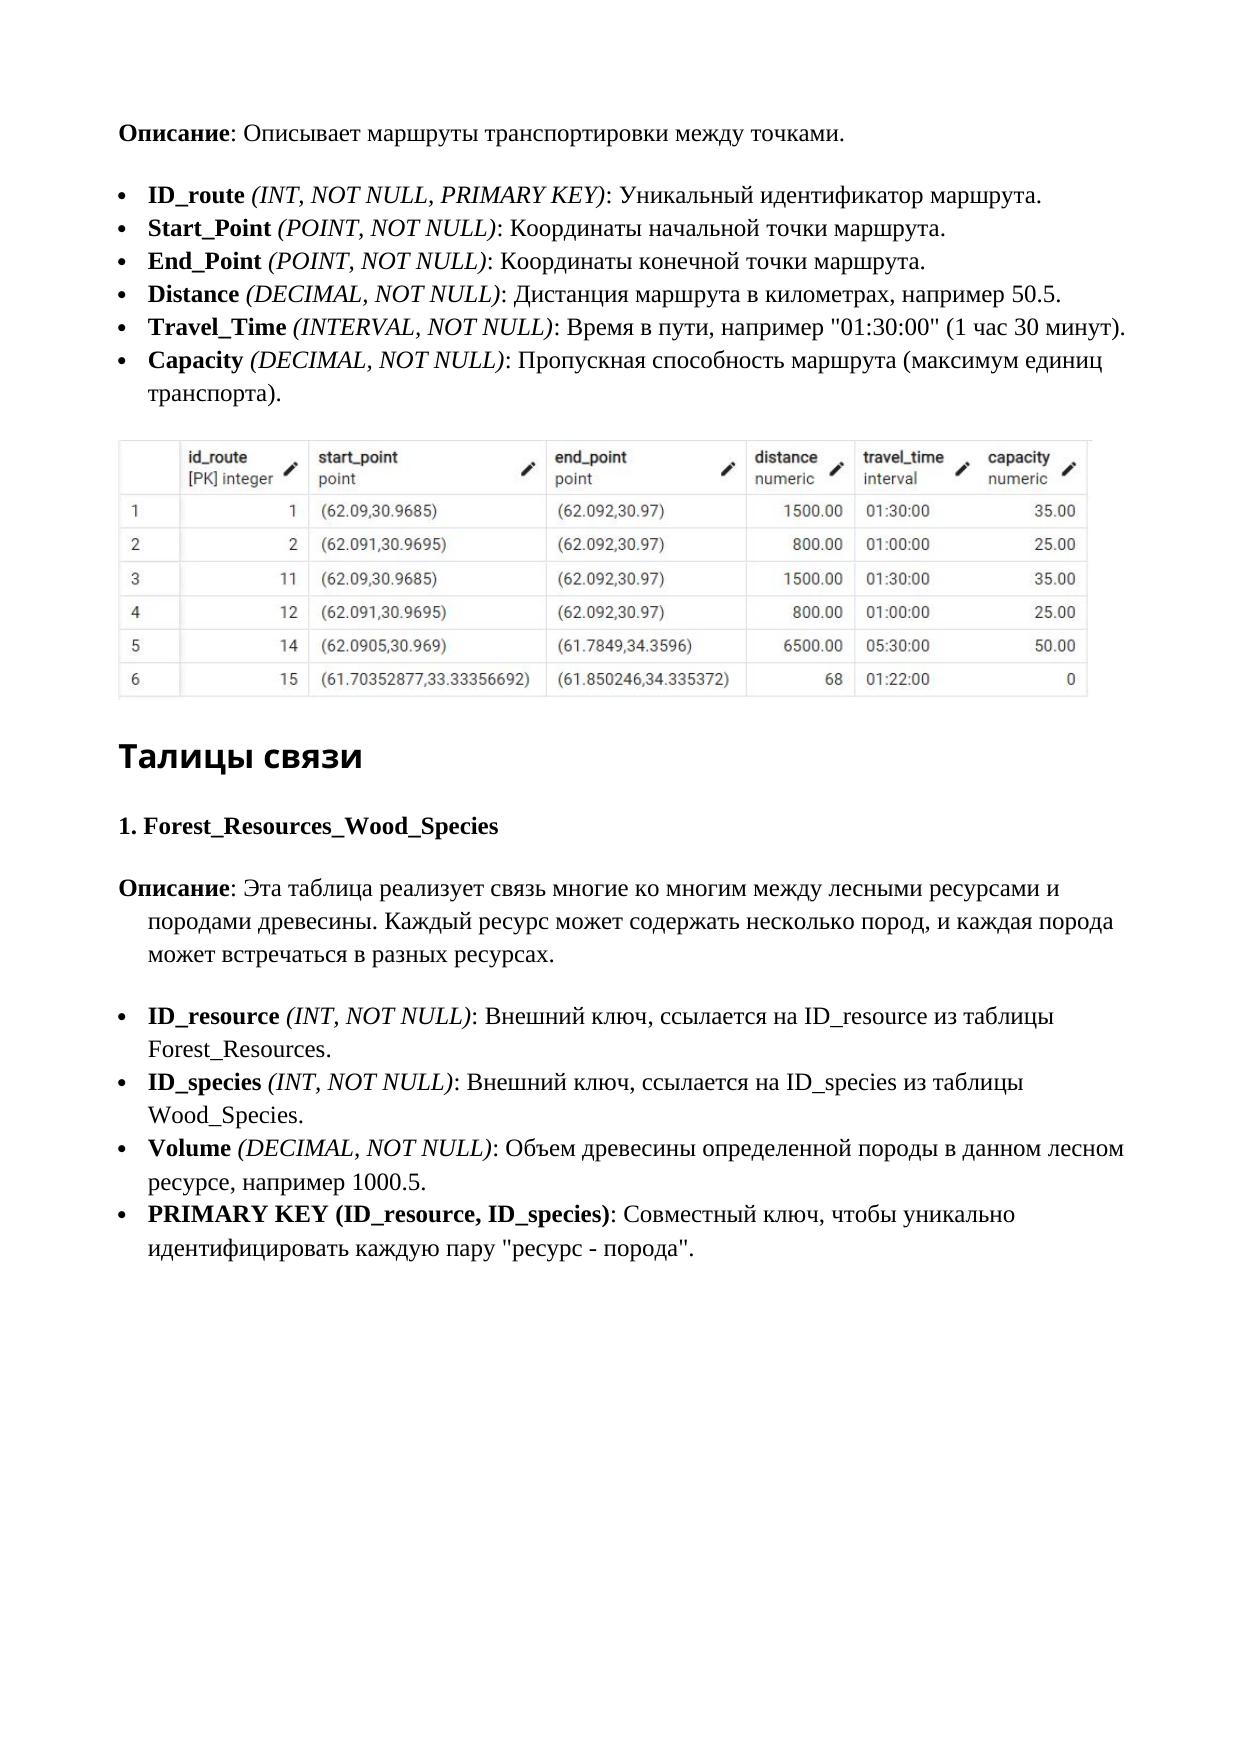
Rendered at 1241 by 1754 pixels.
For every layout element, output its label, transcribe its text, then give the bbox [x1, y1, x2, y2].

subtitle 1. Forest_Resources_Wood_Species [118, 811, 1152, 840]
list Capacity (DECIMAL, NOT NULL): Пропускная способность маршрута (максимум единиц транспорта). [118, 345, 1152, 407]
list Travel_Time (INTERVAL, NOT NULL): Время в пути, например "01:30:00" (1 час 30 минут). [118, 312, 1152, 341]
list Start_Point (POINT, NOT NULL): Координаты начальной точки маршрута. [118, 213, 1152, 242]
list Volume (DECIMAL, NOT NULL): Объем древесины определенной породы в данном лесном ресурсе, например 1000.5. [118, 1133, 1152, 1195]
list ID_resource (INT, NOT NULL): Внешний ключ, ссылается на ID_resource из таблицы Forest_Resources. [118, 1001, 1152, 1063]
text Описание: Эта таблица реализует связь многие ко многим между лесными ресурсами и породами древесины. Каждый ресурс может содержать несколько пород, и каждая порода может встречаться в разных ресурсах. [118, 873, 1152, 968]
subtitle Талицы связи [118, 733, 1152, 778]
list ID_route (INT, NOT NULL, PRIMARY KEY): Уникальный идентификатор маршрута. [118, 180, 1152, 209]
list PRIMARY KEY (ID_resource, ID_species): Совместный ключ, чтобы уникально идентифицировать каждую пару "ресурс - порода". [118, 1199, 1152, 1261]
text Описание: Описывает маршруты транспортировки между точками. [118, 118, 1152, 147]
list End_Point (POINT, NOT NULL): Координаты конечной точки маршрута. [118, 246, 1152, 275]
list Distance (DECIMAL, NOT NULL): Дистанция маршрута в километрах, например 50.5. [118, 279, 1152, 308]
list ID_species (INT, NOT NULL): Внешний ключ, ссылается на ID_species из таблицы Wood_Species. [118, 1067, 1152, 1129]
picture [118, 440, 1093, 700]
